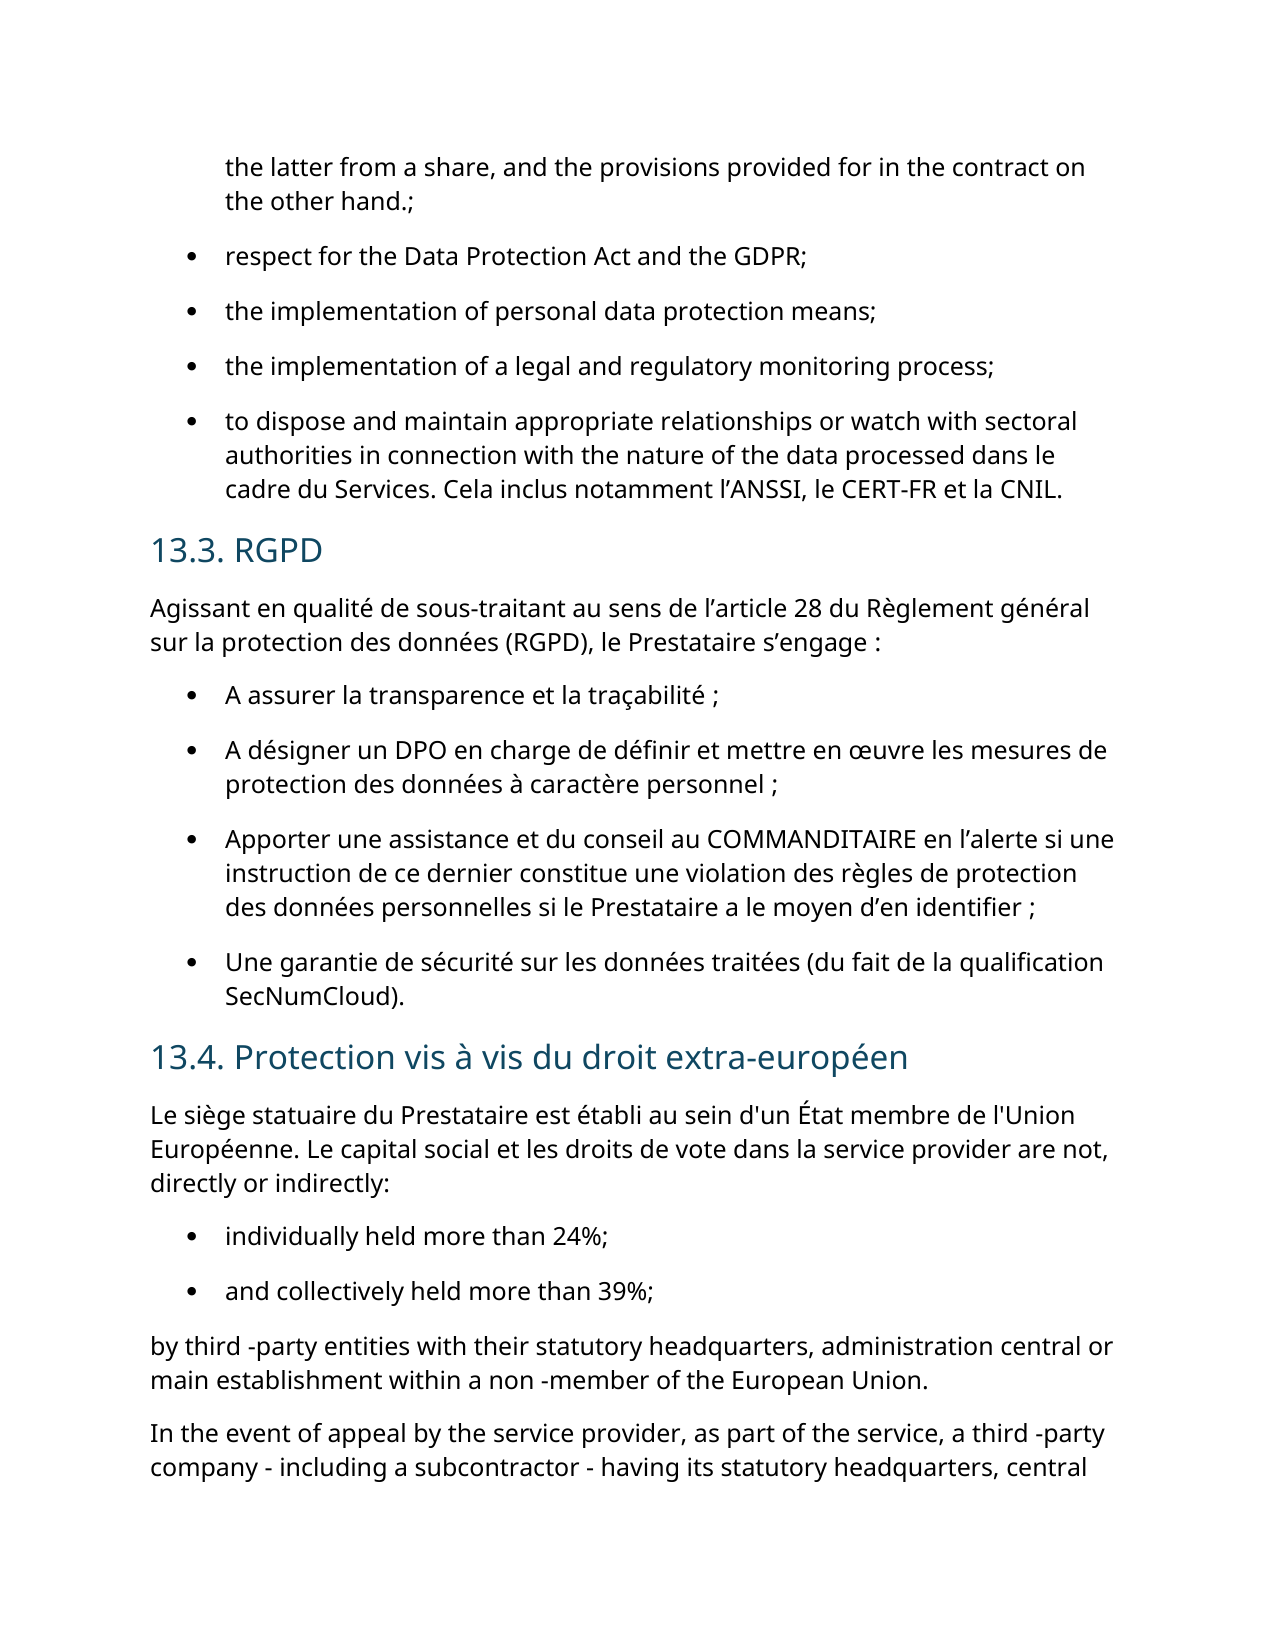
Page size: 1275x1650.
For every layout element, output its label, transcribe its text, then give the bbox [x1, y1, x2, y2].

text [150, 1415, 1125, 1483]
list and collectively held more than 39%; [187, 1273, 1125, 1308]
list to dispose and maintain appropriate relationships or watch with sectoral authorities in connection with the nature of the data processed dans le cadre du Services. Cela inclus notamment l’ANSSI, le CERT-FR et la CNIL. [187, 404, 1125, 506]
list the implementation of a legal and regulatory monitoring process; [187, 349, 1125, 383]
subtitle 13.4. Protection vis à vis du droit extra-européen [150, 1033, 1125, 1079]
list Apporter une assistance et du conseil au COMMANDITAIRE en l’alerte si une instruction de ce dernier constitue une violation des règles de protection des données personnelles si le Prestataire a le moyen d’en identifier ; [187, 822, 1125, 924]
list respect for the Data Protection Act and the GDPR; [187, 239, 1125, 273]
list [187, 150, 1125, 218]
list A assurer la transparence et la traçabilité ; [187, 678, 1125, 712]
text Le siège statuaire du Prestataire est établi au sein d'un État membre de l'Union Européenne. Le capital social et les droits de vote dans la service provider are not, directly or indirectly: [150, 1098, 1125, 1200]
list Une garantie de sécurité sur les données traitées (du fait de la qualification SecNumCloud). [187, 944, 1125, 1013]
text by third -party entities with their statutory headquarters, administration central or main establishment within a non -member of the European Union. [150, 1328, 1125, 1397]
list individually held more than 24%; [187, 1219, 1125, 1253]
list A désigner un DPO en charge de définir et mettre en œuvre les mesures de protection des données à caractère personnel ; [187, 733, 1125, 801]
text Agissant en qualité de sous-traitant au sens de l’article 28 du Règlement général sur la protection des données (RGPD), le Prestataire s’engage : [150, 591, 1125, 659]
subtitle 13.3. RGPD [150, 527, 1125, 572]
list the implementation of personal data protection means; [187, 294, 1125, 328]
